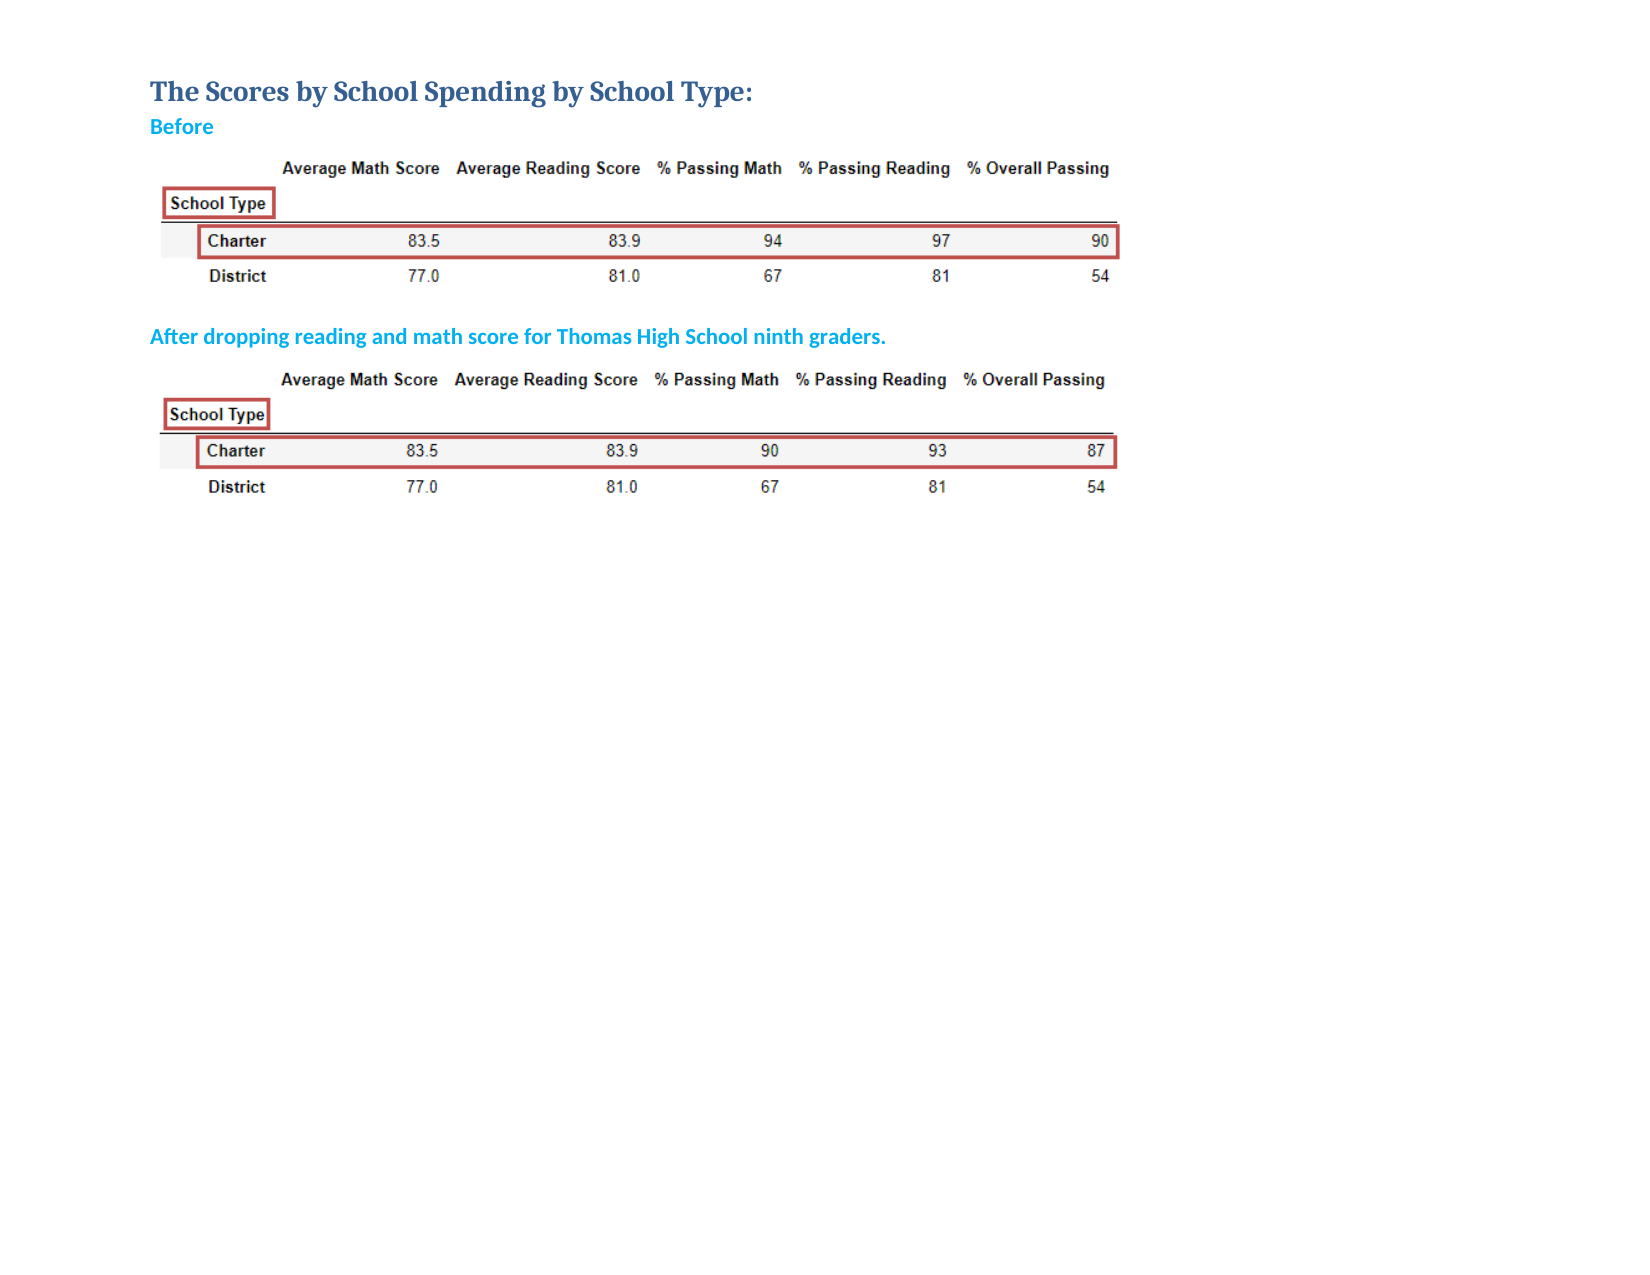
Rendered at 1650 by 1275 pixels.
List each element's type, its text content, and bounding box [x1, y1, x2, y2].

picture [150, 353, 1125, 509]
picture [150, 145, 1125, 297]
